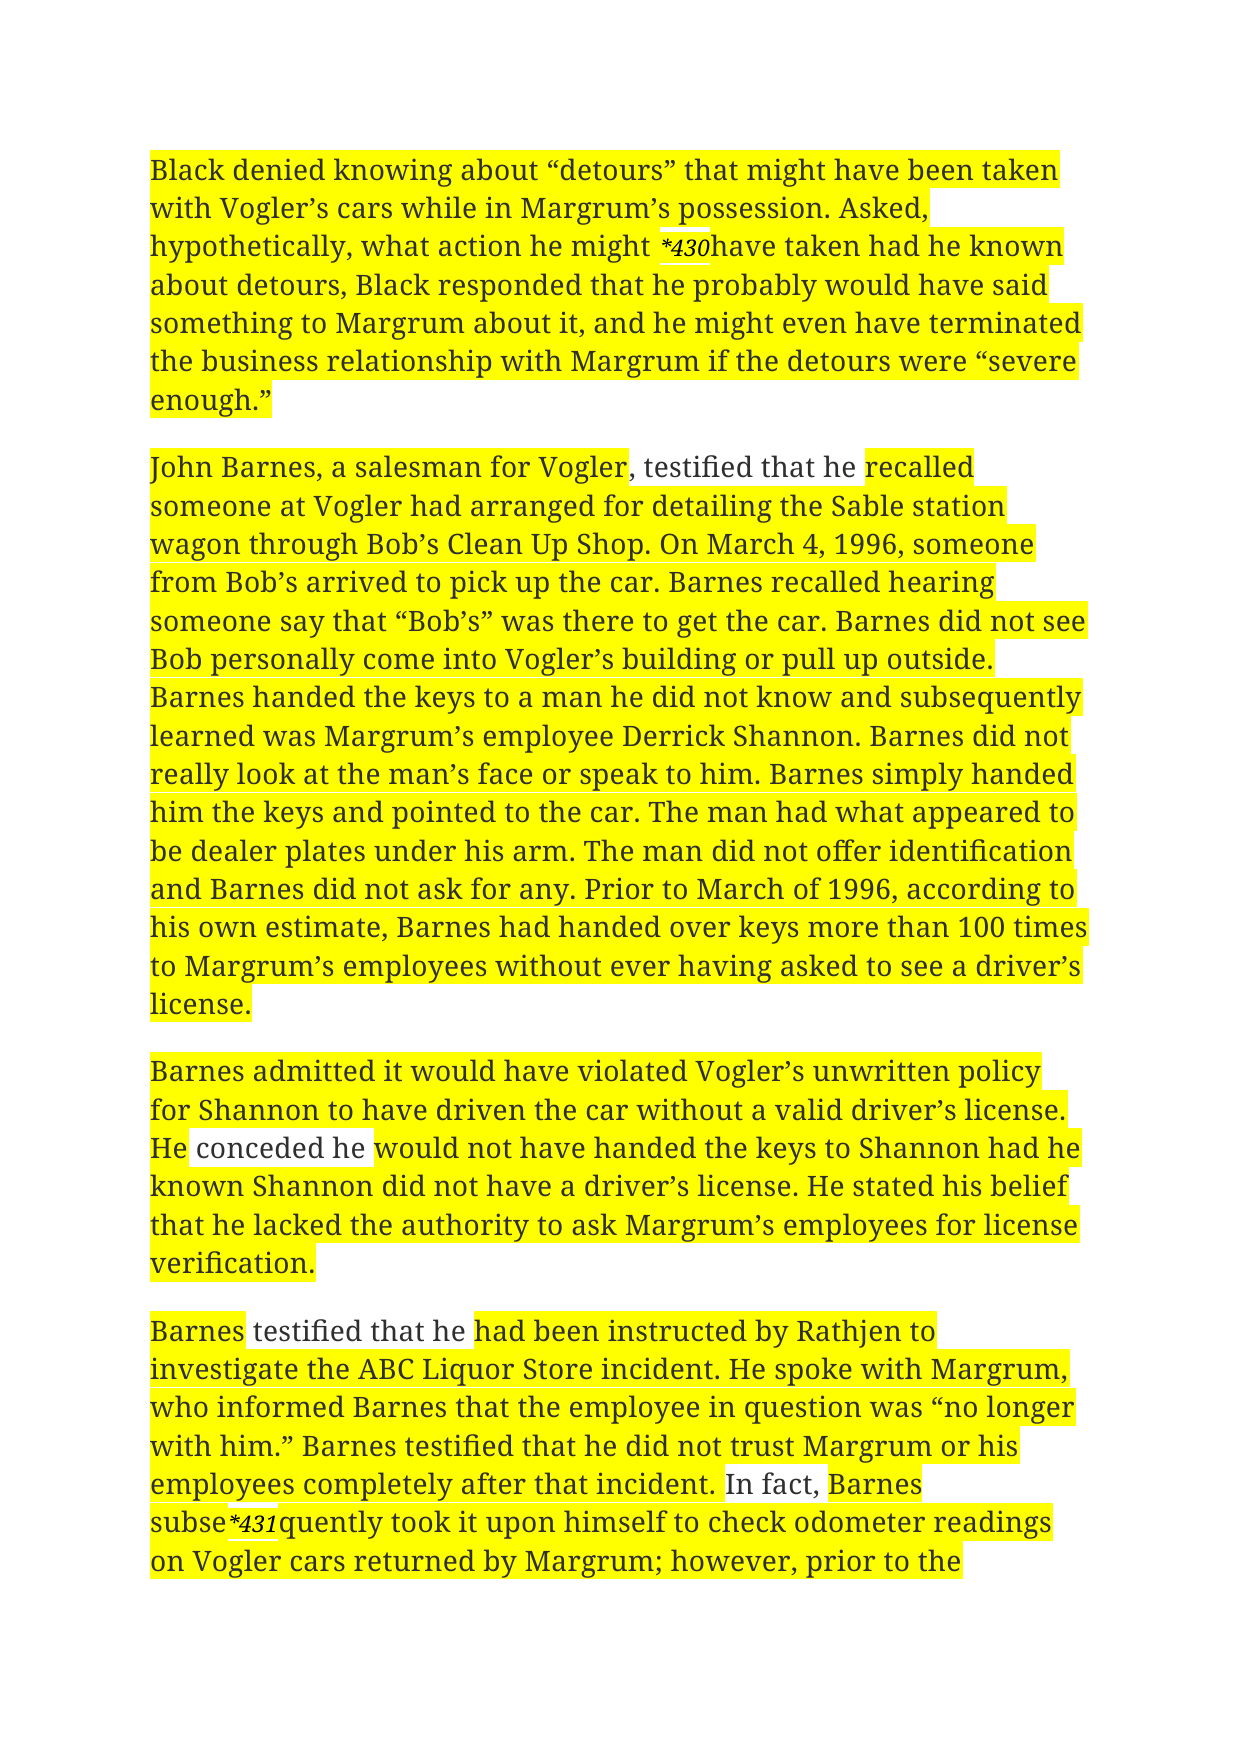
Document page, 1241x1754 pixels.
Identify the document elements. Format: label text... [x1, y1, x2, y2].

text Black denied knowing about “detours” that might have been taken with Vogler’s cars while in Margrum’s possession. Asked, hypothetically, what action he might *430have taken had he known about detours, Black responded that he probably would have said something to Margrum about it, and he might even have terminated the business relationship with Margrum if the detours were “severe enough.” [272, 150, 1090, 418]
text John Barnes, a salesman for Vogler, testified that he recalled someone at Vogler had arranged for detailing the Sable station wagon through Bob’s Clean Up Shop. On March 4, 1996, someone from Bob’s arrived to pick up the car. Barnes recalled hearing someone say that “Bob’s” was there to get the car. Barnes did not see Bob personally come into Vogler’s building or pull up outside. Barnes handed the keys to a man he did not know and subsequently learned was Margrum’s employee Derrick Shannon. Barnes did not really look at the man’s face or speak to him. Barnes simply handed him the keys and pointed to the car. The man had what appeared to be dealer plates under his arm. The man did not offer identification and Barnes did not ask for any. Prior to March of 1996, according to his own estimate, Barnes had handed over keys more than 100 times to Margrum’s employees without ever having asked to see a driver’s license. [150, 447, 1090, 1022]
text Barnes admitted it would have violated Vogler’s unwritten policy for Shannon to have driven the car without a valid driver’s license. He conceded he would not have handed the keys to Shannon had he known Shannon did not have a driver’s license. He stated his belief that he lacked the authority to ask Margrum’s employees for license verification. [316, 1052, 1090, 1282]
